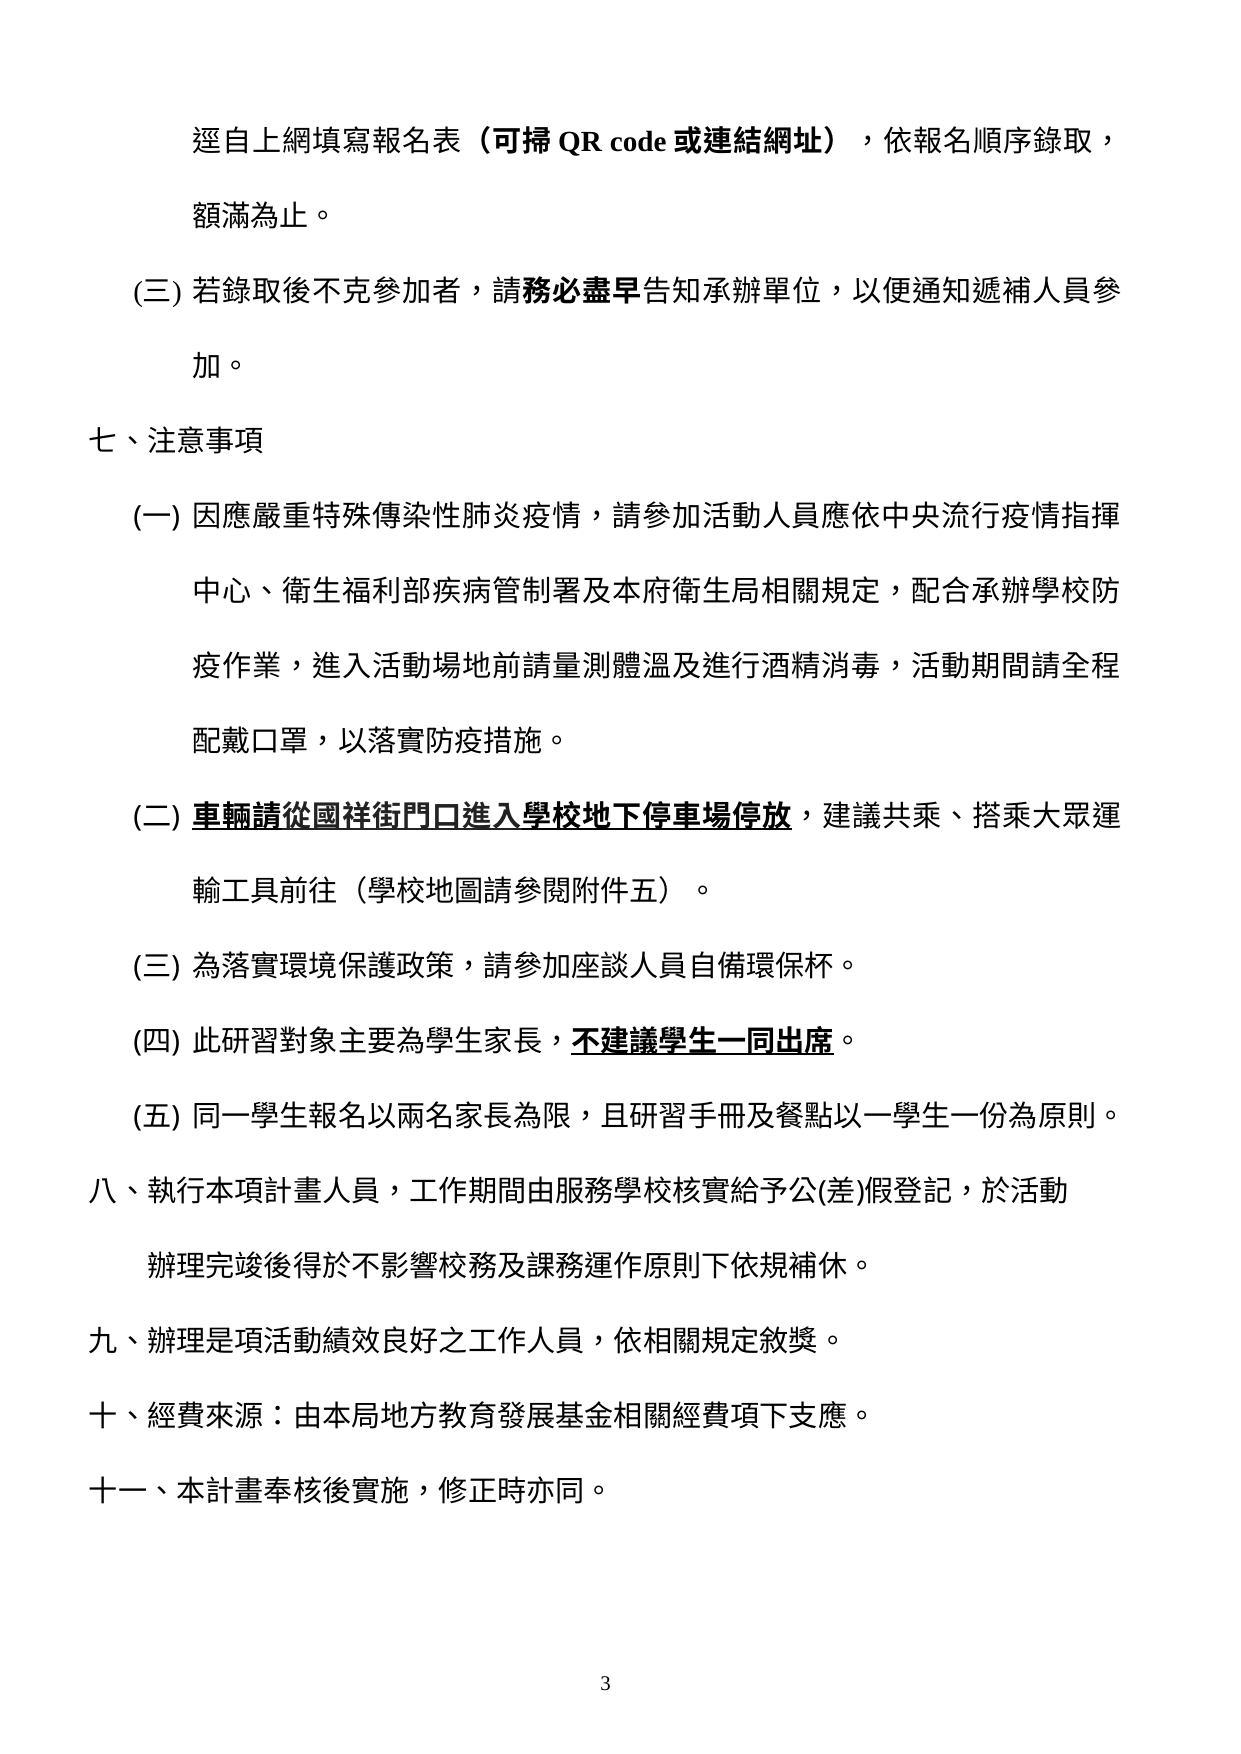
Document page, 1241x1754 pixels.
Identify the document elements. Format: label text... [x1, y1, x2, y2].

list 若錄取後不克參加者，請務必盡早告知承辦單位，以便通知遞補人員參加。 [133, 251, 1122, 401]
list 執行本項計畫人員，工作期間由服務學校核實給予公(差)假登記，於活動 [89, 1151, 1122, 1226]
list 本計畫奉核後實施，修正時亦同。 [89, 1451, 1122, 1526]
list 同一學生報名以兩名家長為限，且研習手冊及餐點以一學生一份為原則。 [133, 1076, 1122, 1151]
list 因應嚴重特殊傳染性肺炎疫情，請參加活動人員應依中央流行疫情指揮中心、衛生福利部疾病管制署及本府衛生局相關規定，配合承辦學校防疫作業，進入活動場地前請量測體溫及進行酒精消毒，活動期間請全程配戴口罩，以落實防疫措施。 [133, 476, 1122, 776]
list 此研習對象主要為學生家長，不建議學生一同出席。 [133, 1001, 1122, 1076]
list 為落實環境保護政策，請參加座談人員自備環保杯。 [133, 926, 1122, 1001]
list 經費來源：由本局地方教育發展基金相關經費項下支應。 [89, 1376, 1122, 1451]
list 辦理是項活動績效良好之工作人員，依相關規定敘獎。 [89, 1301, 1122, 1376]
text 辦理完竣後得於不影響校務及課務運作原則下依規補休。 [89, 1226, 1122, 1301]
list 車輛請從國祥街門口進入學校地下停車場停放，建議共乘、搭乘大眾運輸工具前往（學校地圖請參閱附件五）。 [133, 776, 1122, 926]
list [133, 101, 1122, 251]
list 注意事項 [89, 401, 1122, 476]
